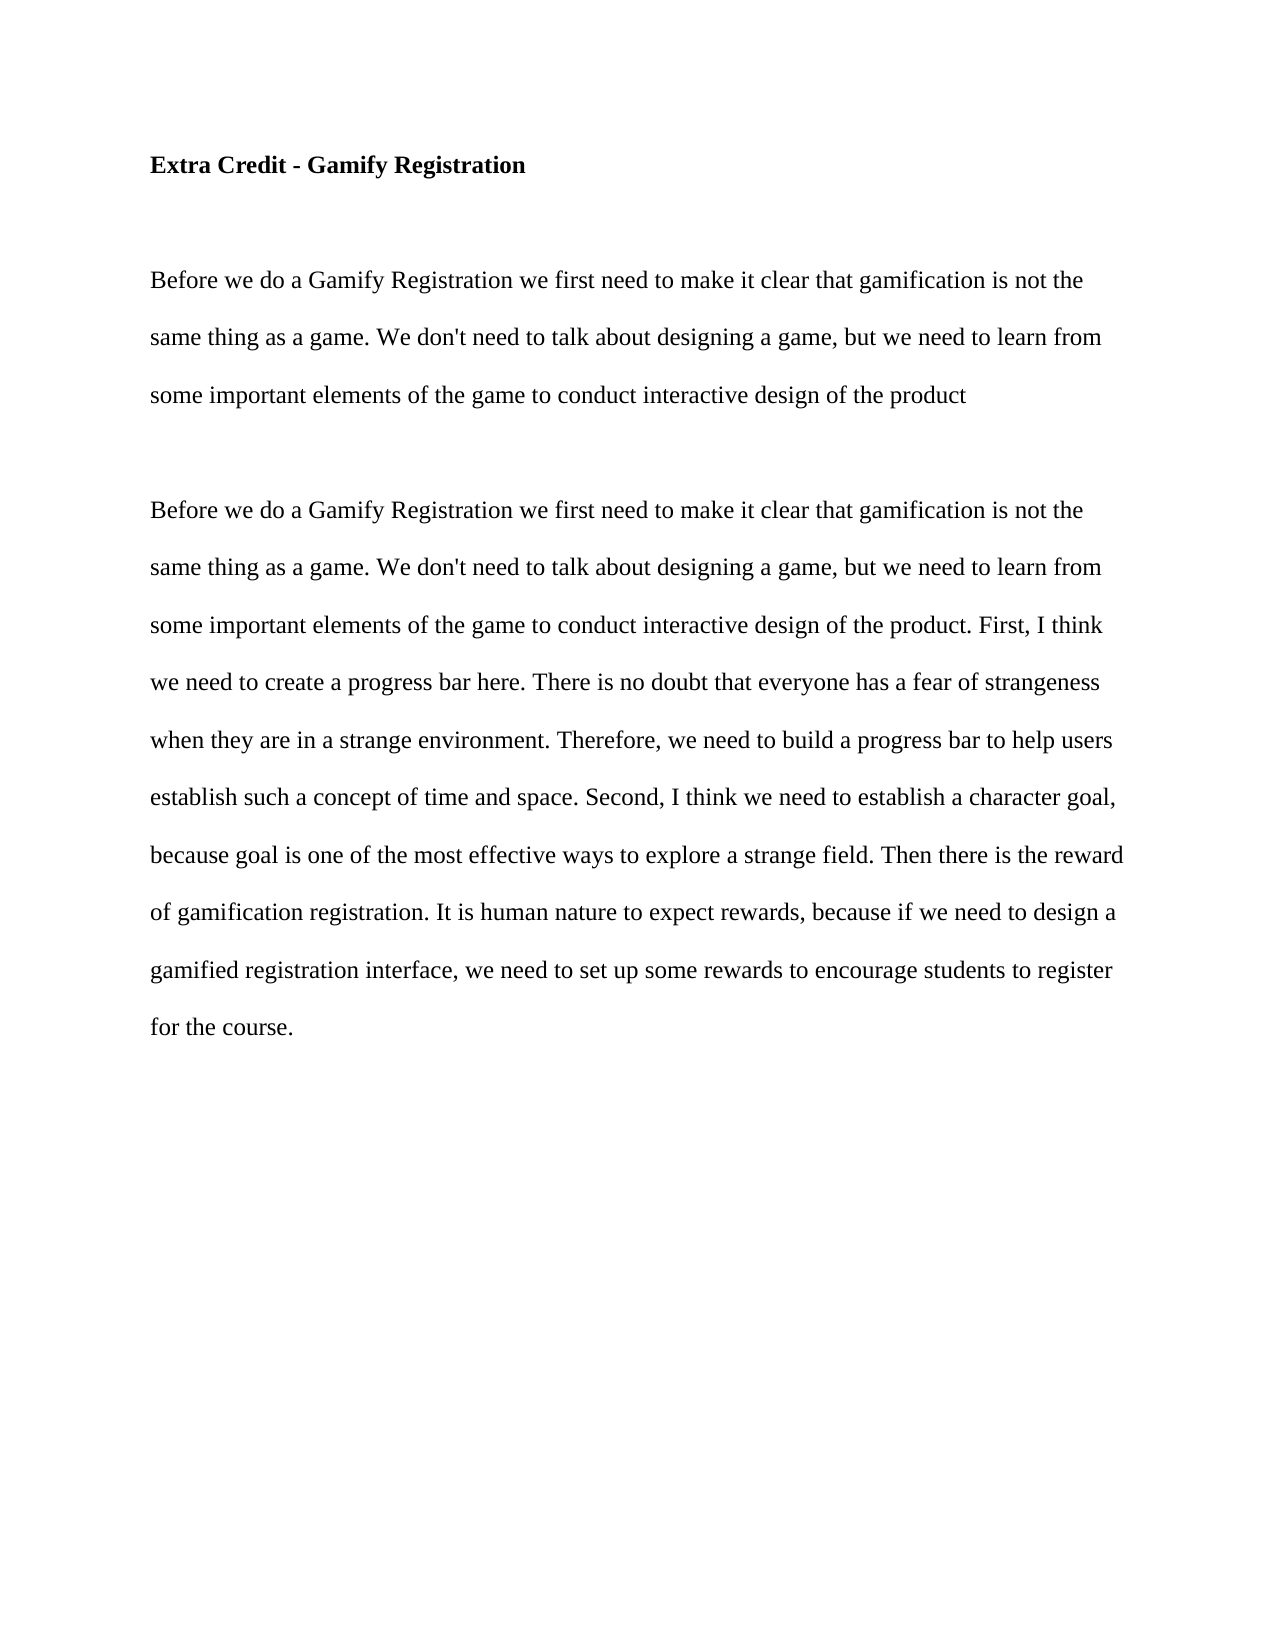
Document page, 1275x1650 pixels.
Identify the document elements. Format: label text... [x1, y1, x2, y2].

text Extra Credit - Gamify Registration [150, 150, 1125, 179]
text Before we do a Gamify Registration we first need to make it clear that gamification is not the same thing as a game. We don't need to talk about designing a game, but we need to learn from some important elements of the game to conduct interactive design of the product [150, 265, 1125, 409]
text Before we do a Gamify Registration we first need to make it clear that gamification is not the same thing as a game. We don't need to talk about designing a game, but we need to learn from some important elements of the game to conduct interactive design of the product. First, I think we need to create a progress bar here. There is no doubt that everyone has a fear of strangeness when they are in a strange environment. Therefore, we need to build a progress bar to help users establish such a concept of time and space. Second, I think we need to establish a character goal, because goal is one of the most effective ways to explore a strange field. Then there is the reward of gamification registration. It is human nature to expect rewards, because if we need to design a gamified registration interface, we need to set up some rewards to encourage students to register for the course. [150, 495, 1125, 1041]
